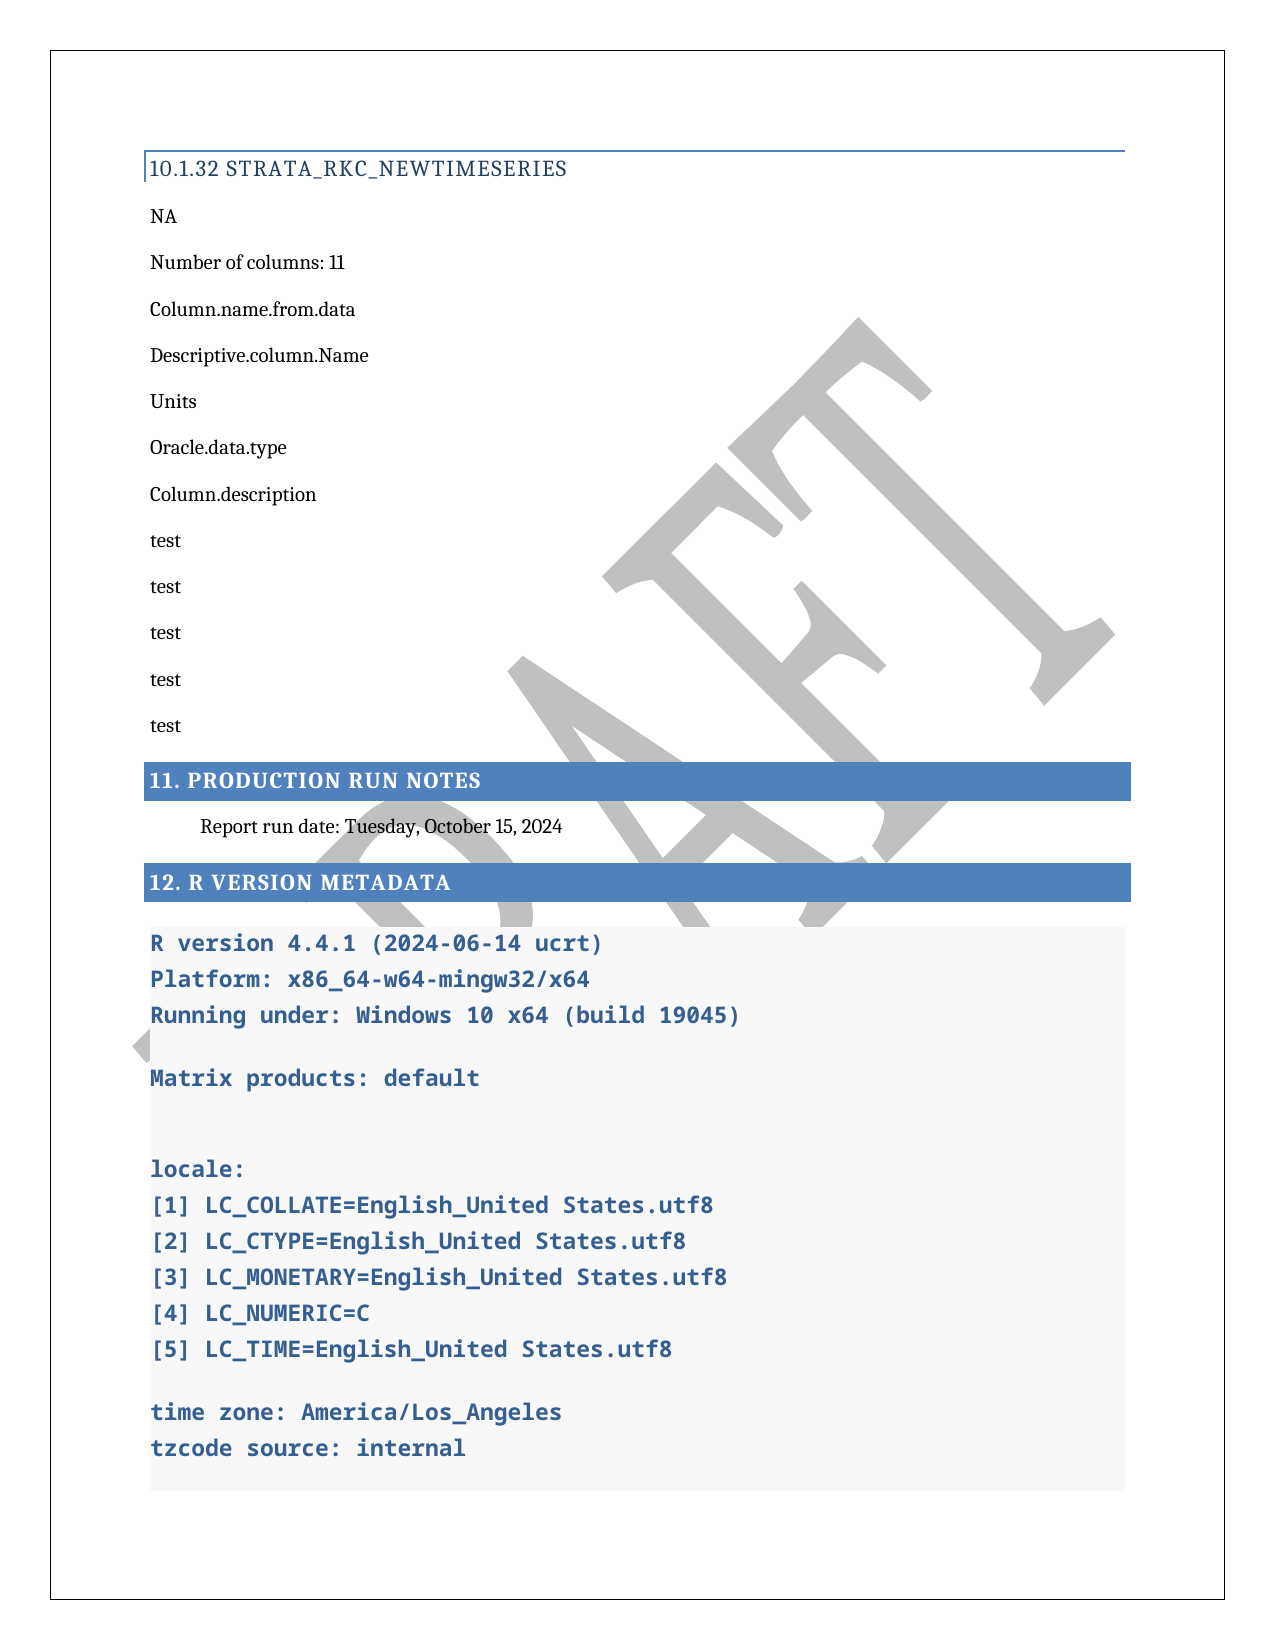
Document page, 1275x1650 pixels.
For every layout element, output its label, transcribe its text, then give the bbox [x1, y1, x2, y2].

text test [150, 528, 1125, 552]
text NA [150, 205, 1125, 229]
subtitle 12. R Version Metadata [150, 870, 1125, 896]
text test [150, 713, 1125, 737]
text test [150, 667, 1125, 691]
subtitle 10.1.32 STRATA_RKC_NEWTIMESERIES [146, 152, 1125, 182]
text Column.name.from.data [150, 297, 1125, 321]
text Column.description [150, 482, 1125, 506]
text Descriptive.column.Name [150, 343, 1125, 367]
text Number of columns: 11 [150, 251, 1125, 275]
text Report run date: Tuesday, October 15, 2024 [200, 815, 1075, 839]
text test [150, 575, 1125, 599]
subtitle 11. Production run notes [150, 768, 1125, 794]
text Units [150, 390, 1125, 414]
text Oracle.data.type [150, 436, 1125, 460]
text test [150, 621, 1125, 645]
